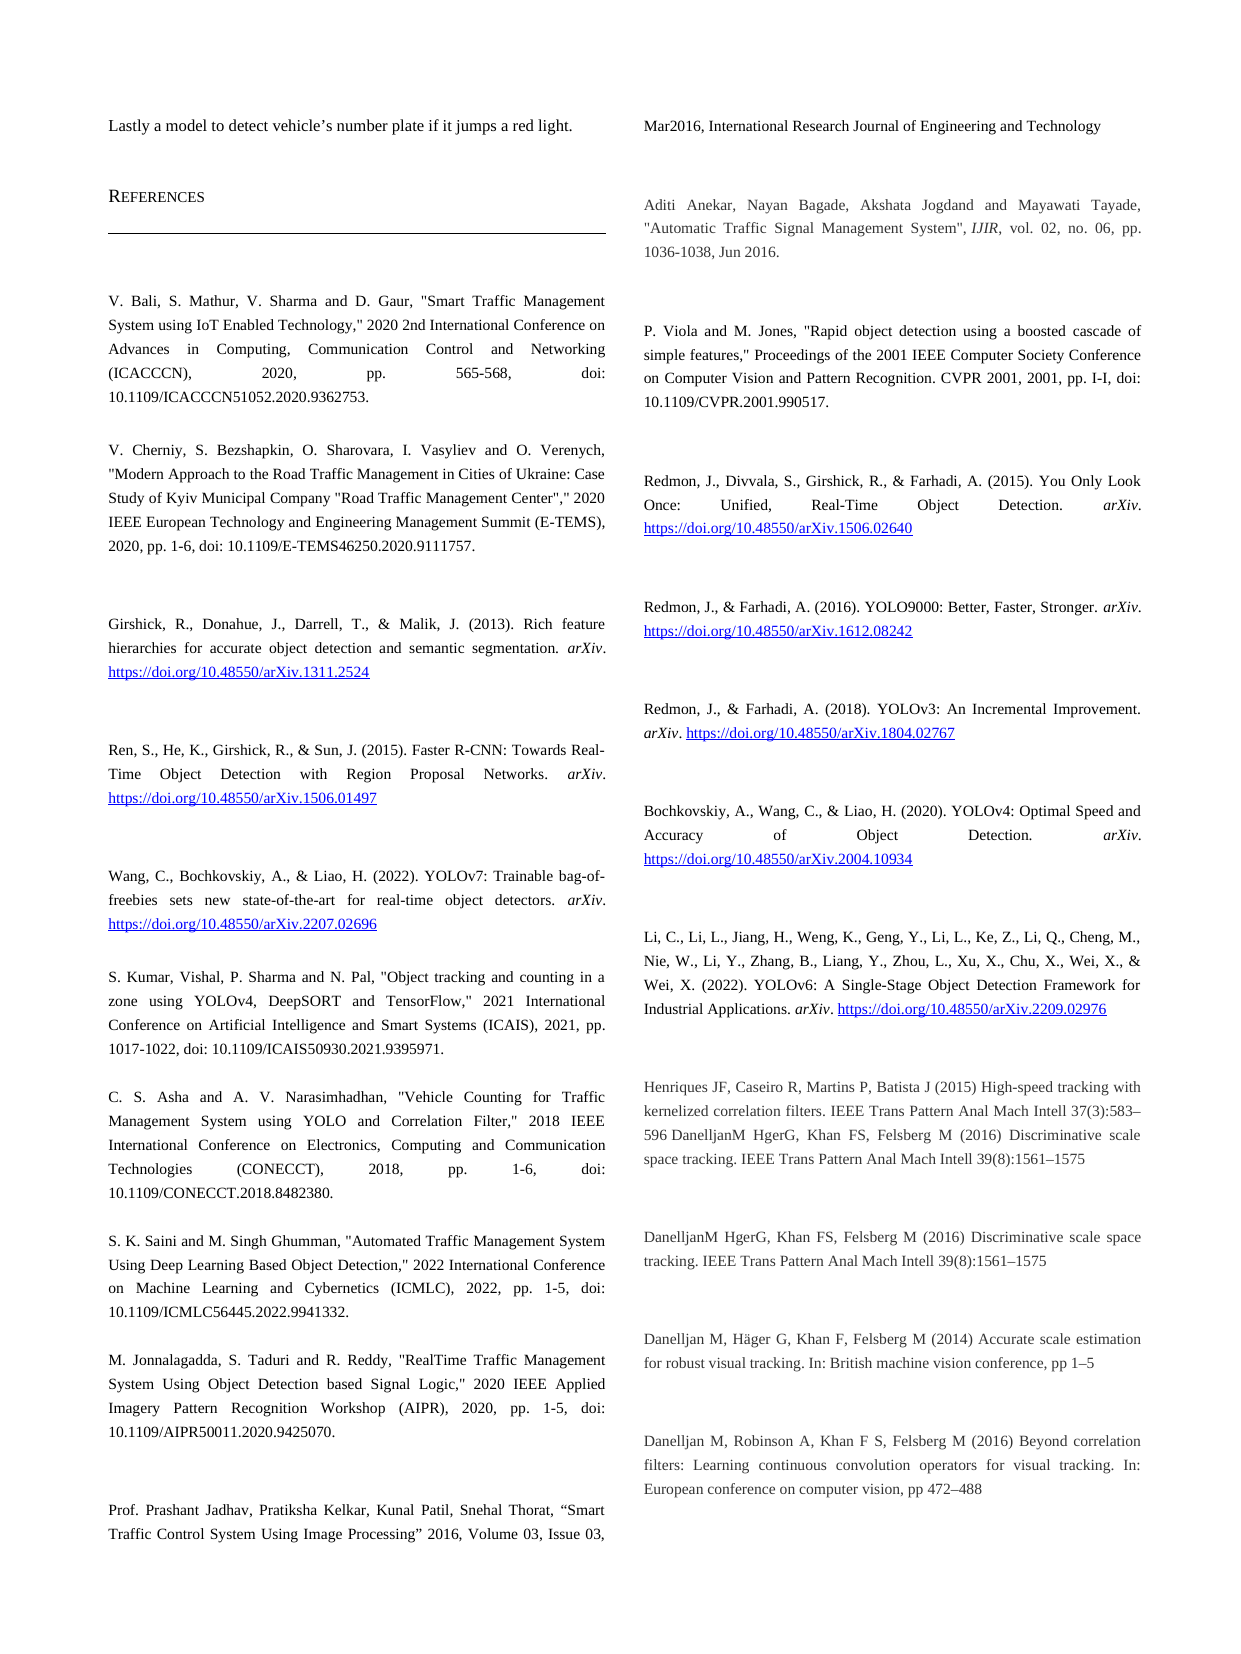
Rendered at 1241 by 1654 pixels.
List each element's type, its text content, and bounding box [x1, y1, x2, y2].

text S. Kumar, Vishal, P. Sharma and N. Pal, "Object tracking and counting in a zone using YOLOv4, DeepSORT and TensorFlow," 2021 International Conference on Artificial Intelligence and Smart Systems (ICAIS), 2021, pp. 1017-1022, doi: 10.1109/ICAIS50930.2021.9395971. [108, 963, 606, 1059]
text V. Cherniy, S. Bezshapkin, O. Sharovara, I. Vasyliev and O. Verenych, "Modern Approach to the Road Traffic Management in Cities of Ukraine: Case Study of Kyiv Municipal Company "Road Traffic Management Center"," 2020 IEEE European Technology and Engineering Management Summit (E-TEMS), 2020, pp. 1-6, doi: 10.1109/E-TEMS46250.2020.9111757. [108, 436, 606, 556]
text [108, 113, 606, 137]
text DanelljanM HgerG, Khan FS, Felsberg M (2016) Discriminative scale space tracking. IEEE Trans Pattern Anal Mach Intell 39(8):1561–1575 [643, 1223, 1142, 1271]
text Redmon, J., & Farhadi, A. (2016). YOLO9000: Better, Faster, Stronger. arXiv. https://doi.org/10.48550/arXiv.1612.08242 [643, 593, 1142, 641]
text Girshick, R., Donahue, J., Darrell, T., & Malik, J. (2013). Rich feature hierarchies for accurate object detection and semantic segmentation. arXiv. https://doi.org/10.48550/arXiv.1311.2524 [108, 610, 606, 682]
text Ren, S., He, K., Girshick, R., & Sun, J. (2015). Faster R-CNN: Towards Real-Time Object Detection with Region Proposal Networks. arXiv. https://doi.org/10.48550/arXiv.1506.01497 [108, 736, 606, 808]
text Danelljan M, Häger G, Khan F, Felsberg M (2014) Accurate scale estimation for robust visual tracking. In: British machine vision conference, pp 1–5 [643, 1325, 1142, 1373]
text C. S. Asha and A. V. Narasimhadhan, "Vehicle Counting for Traffic Management System using YOLO and Correlation Filter," 2018 IEEE International Conference on Electronics, Computing and Communication Technologies (CONECCT), 2018, pp. 1-6, doi: 10.1109/CONECCT.2018.8482380. [108, 1083, 606, 1203]
text Danelljan M, Robinson A, Khan F S, Felsberg M (2016) Beyond correlation filters: Learning continuous convolution operators for visual tracking. In: European conference on computer vision, pp 472–488 [643, 1427, 1142, 1499]
text References [108, 184, 606, 233]
text Wang, C., Bochkovskiy, A., & Liao, H. (2022). YOLOv7: Trainable bag-of-freebies sets new state-of-the-art for real-time object detectors. arXiv. https://doi.org/10.48550/arXiv.2207.02696 [108, 862, 606, 934]
text Aditi Anekar, Nayan Bagade, Akshata Jogdand and Mayawati Tayade, "Automatic Traffic Signal Management System", IJIR, vol. 02, no. 06, pp. 1036-1038, Jun 2016. [643, 191, 1142, 263]
text M. Jonnalagadda, S. Taduri and R. Reddy, "RealTime Traffic Management System Using Object Detection based Signal Logic," 2020 IEEE Applied Imagery Pattern Recognition Workshop (AIPR), 2020, pp. 1-5, doi: 10.1109/AIPR50011.2020.9425070. [108, 1347, 606, 1442]
text Prof. Prashant Jadhav, Pratiksha Kelkar, Kunal Patil, Snehal Thorat, “Smart Traffic Control System Using Image Processing” 2016, Volume 03, Issue 03, Mar2016, International Research Journal of Engineering and Technology [108, 1497, 606, 1544]
text Henriques JF, Caseiro R, Martins P, Batista J (2015) High-speed tracking with kernelized correlation filters. IEEE Trans Pattern Anal Mach Intell 37(3):583–596 DanelljanM HgerG, Khan FS, Felsberg M (2016) Discriminative scale space tracking. IEEE Trans Pattern Anal Mach Intell 39(8):1561–1575 [643, 1073, 1142, 1169]
text P. Viola and M. Jones, "Rapid object detection using a boosted cascade of simple features," Proceedings of the 2001 IEEE Computer Society Conference on Computer Vision and Pattern Recognition. CVPR 2001, 2001, pp. I-I, doi: 10.1109/CVPR.2001.990517. [643, 317, 1142, 413]
text Bochkovskiy, A., Wang, C., & Liao, H. (2020). YOLOv4: Optimal Speed and Accuracy of Object Detection. arXiv. https://doi.org/10.48550/arXiv.2004.10934 [643, 797, 1142, 869]
text Redmon, J., Divvala, S., Girshick, R., & Farhadi, A. (2015). You Only Look Once: Unified, Real-Time Object Detection. arXiv. https://doi.org/10.48550/arXiv.1506.02640 [643, 467, 1142, 539]
text S. K. Saini and M. Singh Ghumman, "Automated Traffic Management System Using Deep Learning Based Object Detection," 2022 International Conference on Machine Learning and Cybernetics (ICMLC), 2022, pp. 1-5, doi: 10.1109/ICMLC56445.2022.9941332. [108, 1227, 606, 1323]
text V. Bali, S. Mathur, V. Sharma and D. Gaur, "Smart Traffic Management System using IoT Enabled Technology," 2020 2nd International Conference on Advances in Computing, Communication Control and Networking (ICACCCN), 2020, pp. 565-568, doi: 10.1109/ICACCCN51052.2020.9362753. [108, 287, 606, 407]
text Redmon, J., & Farhadi, A. (2018). YOLOv3: An Incremental Improvement. arXiv. https://doi.org/10.48550/arXiv.1804.02767 [643, 695, 1142, 743]
text Li, C., Li, L., Jiang, H., Weng, K., Geng, Y., Li, L., Ke, Z., Li, Q., Cheng, M., Nie, W., Li, Y., Zhang, B., Liang, Y., Zhou, L., Xu, X., Chu, X., Wei, X., & Wei, X. (2022). YOLOv6: A Single-Stage Object Detection Framework for Industrial Applications. arXiv. https://doi.org/10.48550/arXiv.2209.02976 [643, 923, 1142, 1019]
